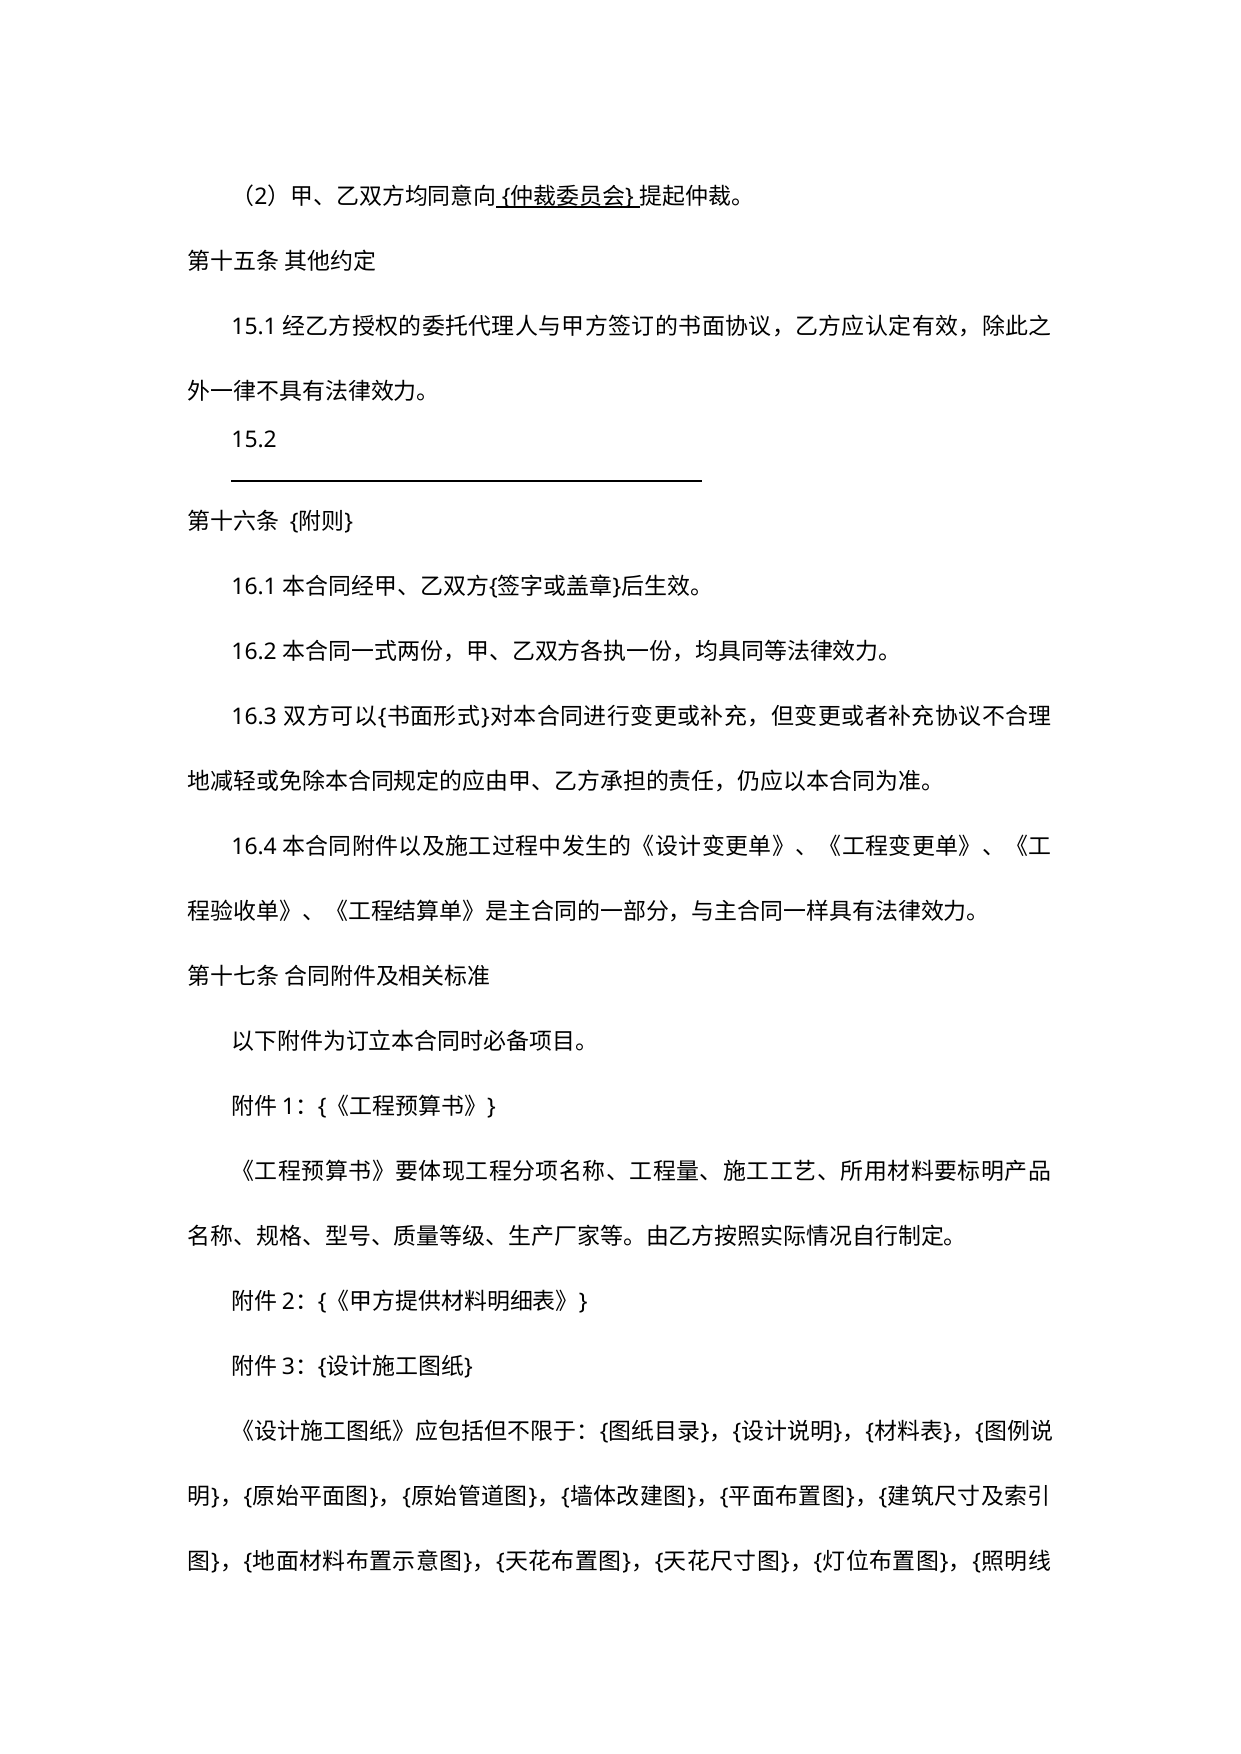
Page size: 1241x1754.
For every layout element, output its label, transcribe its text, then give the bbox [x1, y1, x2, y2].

text 第十六条 {附则} [187, 487, 1053, 552]
text 15.1经乙方授权的委托代理人与甲方签订的书面协议，乙方应认定有效，除此之外一律不具有法律效力。 [187, 292, 1053, 422]
text 16.2 本合同一式两份，甲、乙双方各执一份，均具同等法律效力。 [187, 617, 1053, 682]
text 附件3：{设计施工图纸} [187, 1332, 1053, 1397]
text 附件2：{《甲方提供材料明细表》} [187, 1267, 1053, 1332]
text （2）甲、乙双方均同意向 {仲裁委员会} 提起仲裁。 [187, 162, 1053, 227]
text 15.2 [187, 422, 1053, 454]
text 16.1 本合同经甲、乙双方{签字或盖章}后生效。 [187, 552, 1053, 617]
text 第十七条 合同附件及相关标准 [187, 942, 1053, 1007]
text 第十五条 其他约定 [187, 227, 1053, 292]
text 附件1：{《工程预算书》} [187, 1072, 1053, 1137]
text 《工程预算书》要体现工程分项名称、工程量、施工工艺、所用材料要标明产品名称、规格、型号、质量等级、生产厂家等。由乙方按照实际情况自行制定。 [187, 1137, 1053, 1267]
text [187, 1397, 1053, 1592]
text 16.3 双方可以{书面形式}对本合同进行变更或补充，但变更或者补充协议不合理地减轻或免除本合同规定的应由甲、乙方承担的责任，仍应以本合同为准。 [187, 682, 1053, 812]
text 16.4本合同附件以及施工过程中发生的《设计变更单》、《工程变更单》、《工程验收单》、《工程结算单》是主合同的一部分，与主合同一样具有法律效力。 [187, 812, 1053, 942]
text 以下附件为订立本合同时必备项目。 [187, 1007, 1053, 1072]
